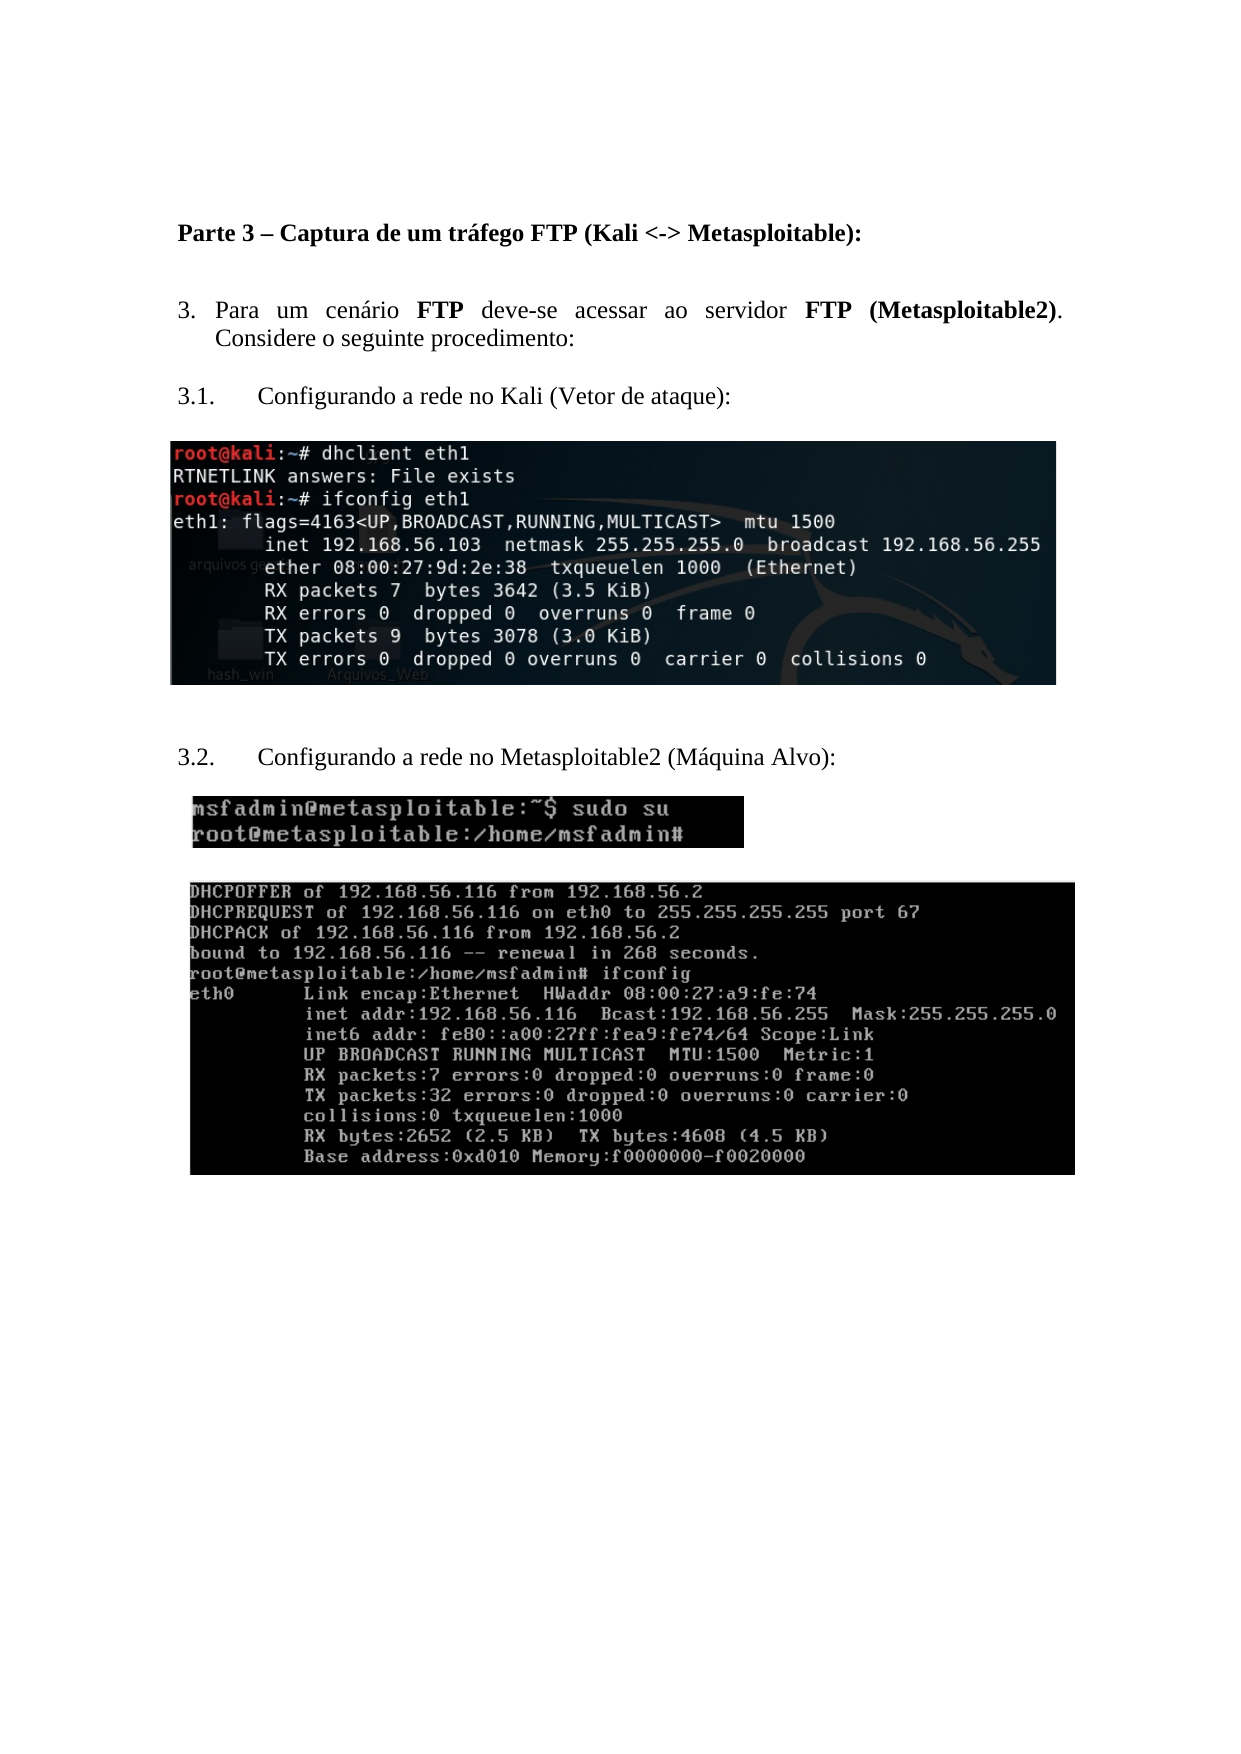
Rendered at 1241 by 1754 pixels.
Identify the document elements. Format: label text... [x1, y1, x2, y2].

list Configurando a rede no Metasploitable2 (Máquina Alvo): [177, 742, 1063, 771]
picture [170, 441, 1057, 685]
picture [189, 880, 1075, 1175]
list Configurando a rede no Kali (Vetor de ataque): [177, 381, 1063, 410]
list Para um cenário FTP deve-se acessar ao servidor FTP (Metasploitable2). Considere o seguinte procedimento: [177, 295, 1063, 352]
list Parte 3 – Captura de um tráfego FTP (Kali <-> Metasploitable): [177, 218, 1063, 246]
picture [190, 796, 744, 848]
